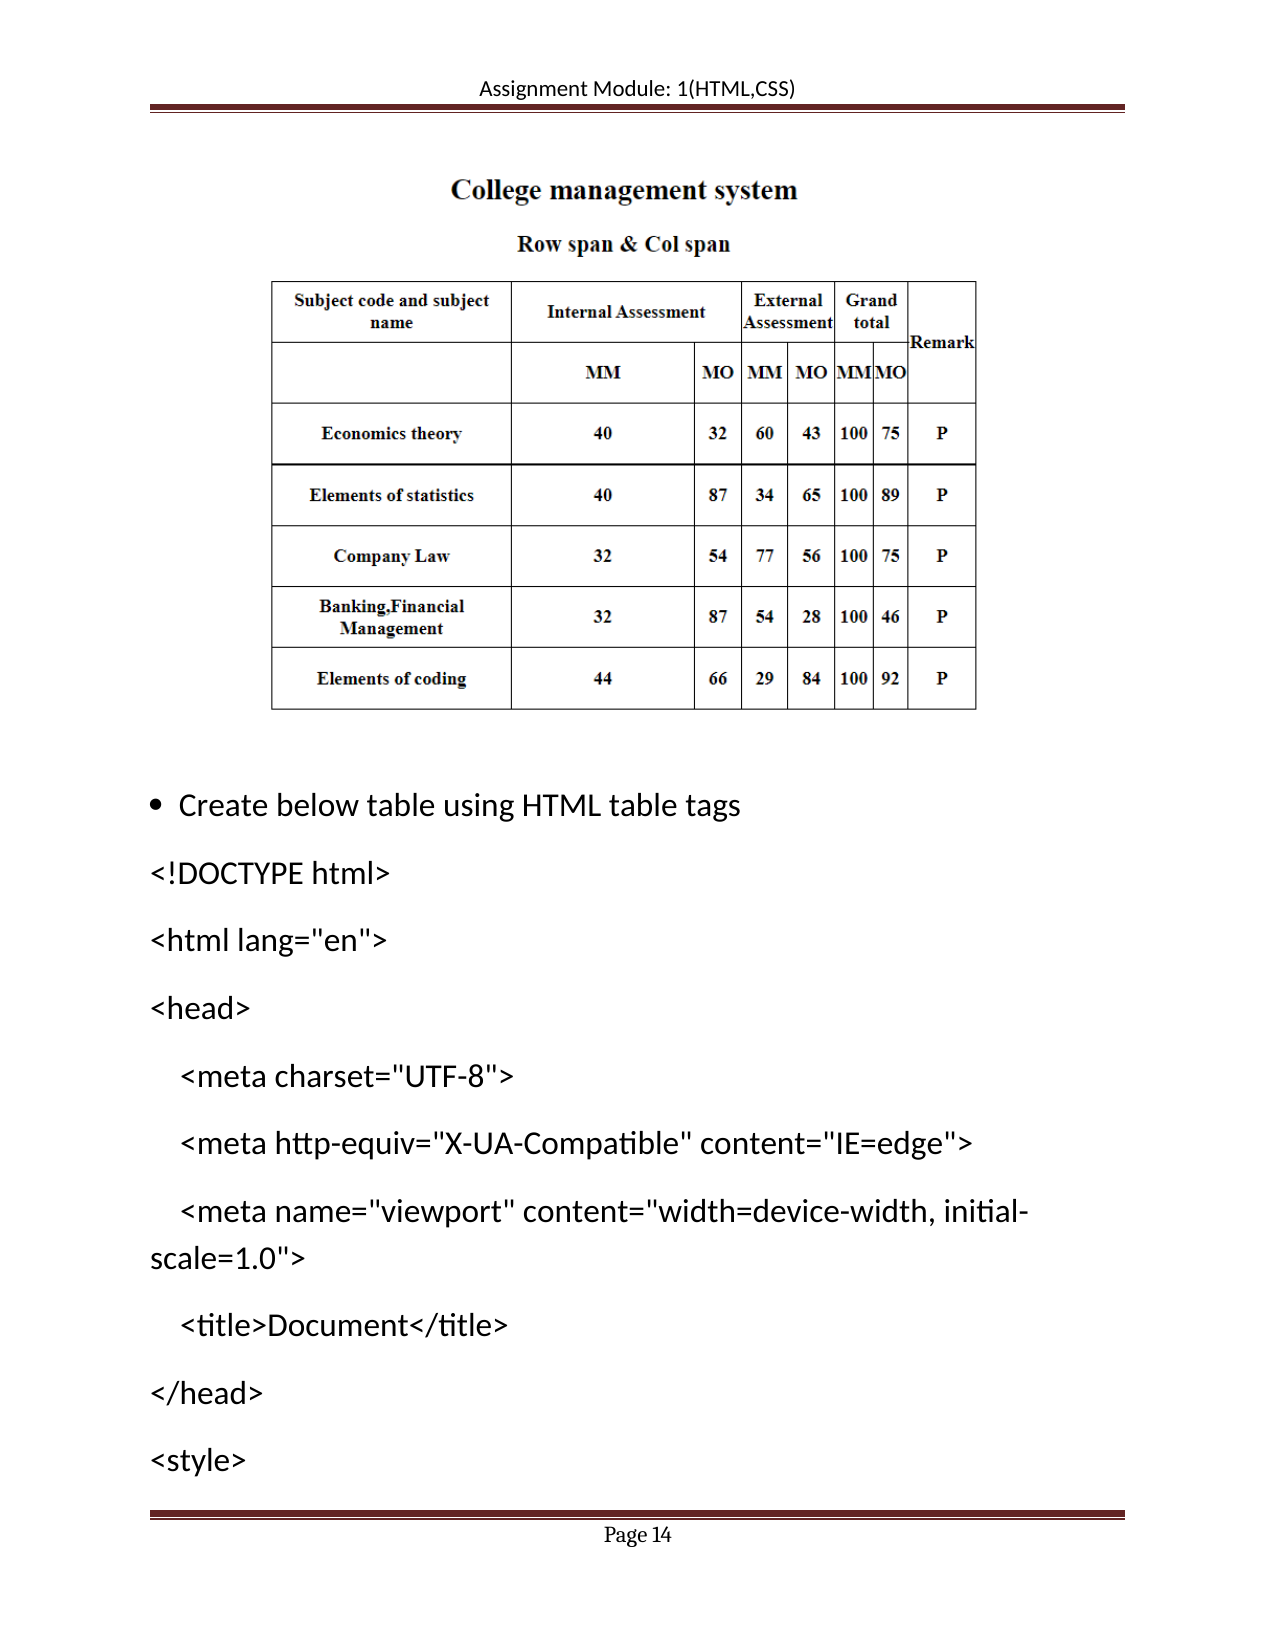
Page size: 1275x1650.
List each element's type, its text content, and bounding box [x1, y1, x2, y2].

text <style> [150, 1439, 1125, 1480]
text <meta charset="UTF-8"> [150, 1055, 1125, 1095]
text Create below table using HTML table tags [150, 784, 1125, 825]
text <!DOCTYPE html> [150, 852, 1125, 893]
text </head> [150, 1372, 1125, 1413]
picture [150, 150, 1125, 760]
text <head> [150, 987, 1125, 1028]
text <html lang="en"> [150, 919, 1125, 960]
text <title>Document</title> [150, 1304, 1125, 1345]
text <meta name="viewport" content="width=device-width, initial-scale=1.0"> [150, 1190, 1125, 1277]
text <meta http-equiv="X-UA-Compatible" content="IE=edge"> [150, 1122, 1125, 1163]
